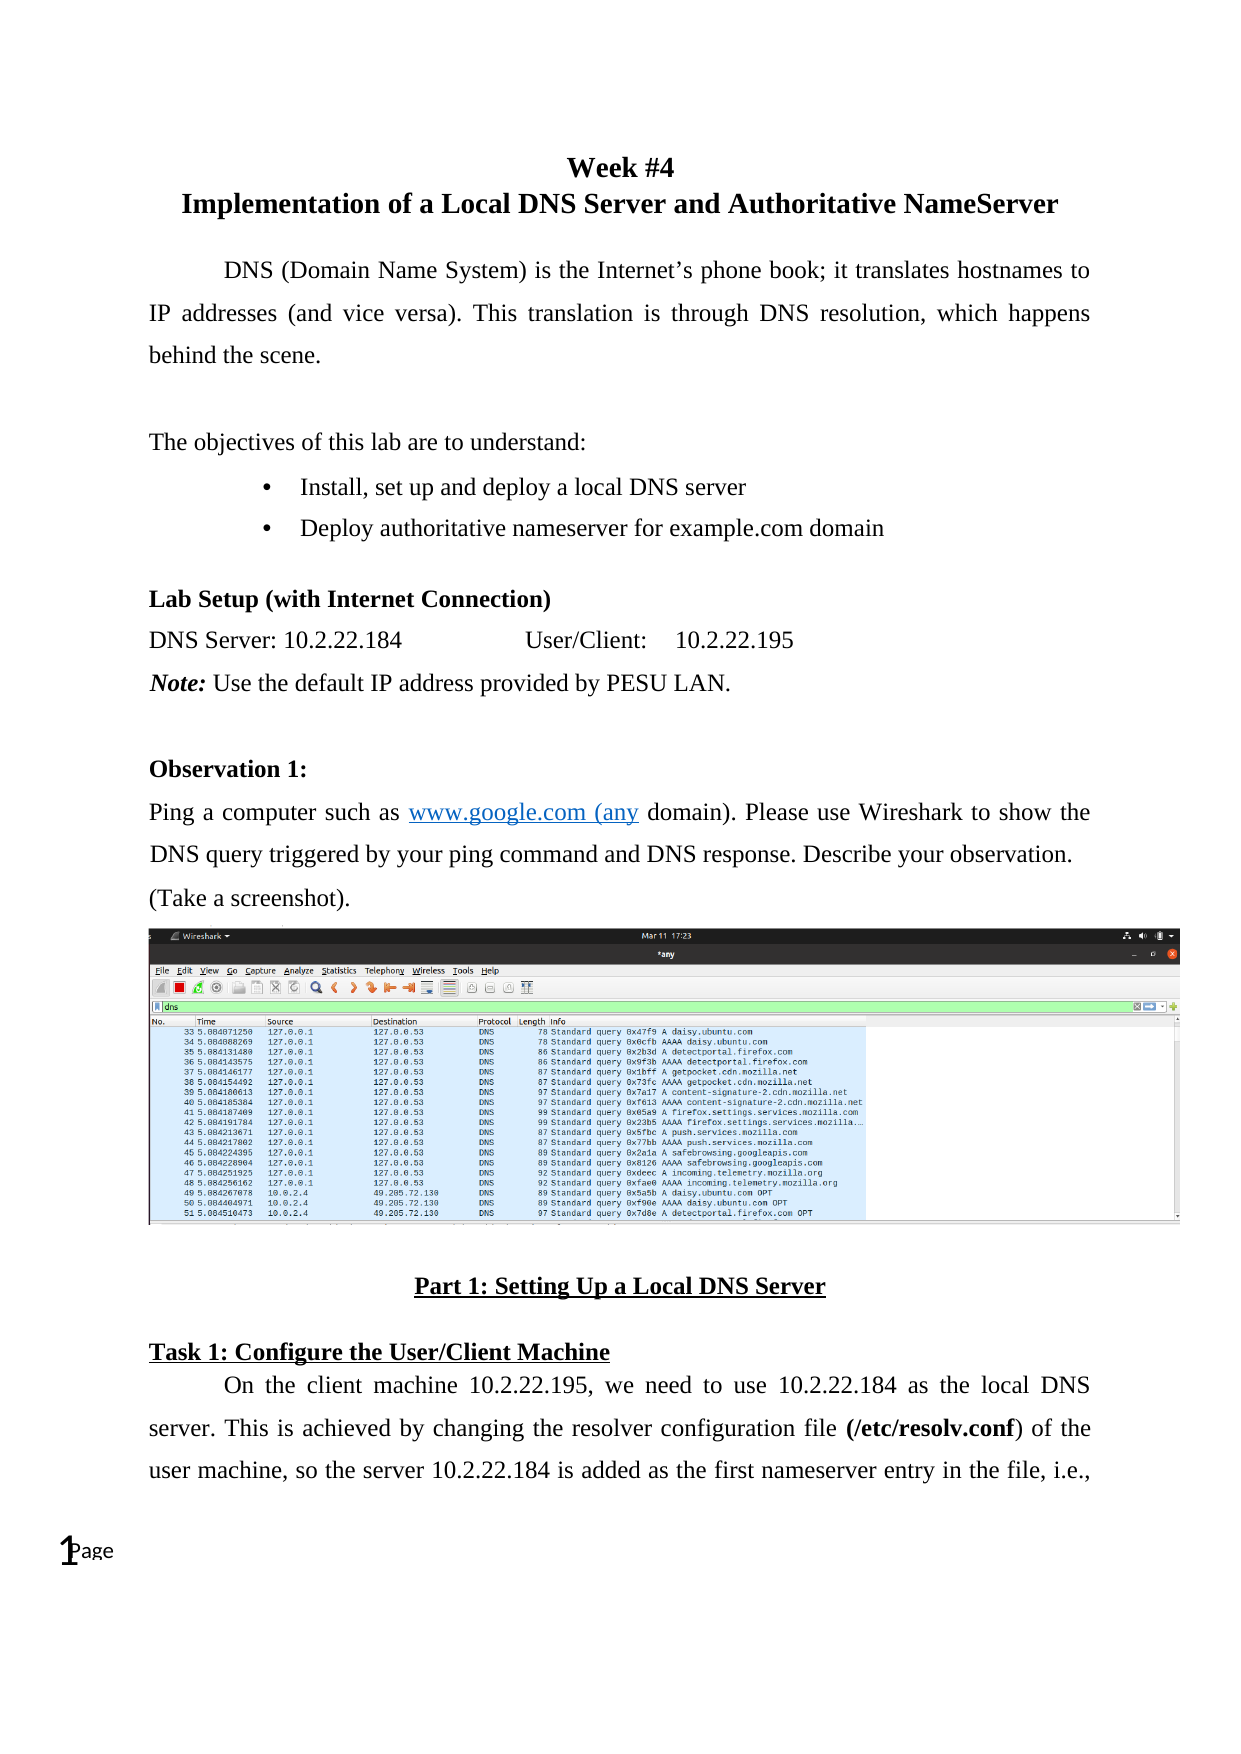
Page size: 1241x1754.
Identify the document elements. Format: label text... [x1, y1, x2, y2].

text The objectives of this lab are to understand: [148, 427, 1091, 456]
text DNS Server: 10.2.22.184 User/Client: 10.2.22.195 Note: Use the default IP address provided by PESU LAN. [148, 625, 857, 697]
text DNS (Domain Name System) is the Internet’s phone book; it translates hostnames to IP addresses (and vice versa). This translation is through DNS resolution, which happens behind the scene. [148, 255, 1091, 369]
subtitle Task 1: Configure the User/Client Machine [148, 1337, 1181, 1366]
text Ping a computer such as www.google.com (any domain). Please use Wireshark to show the DNS query triggered by your ping command and DNS response. Describe your observation. [148, 797, 1091, 868]
picture [148, 925, 1180, 1225]
text Lab Setup (with Internet Connection) [148, 584, 1181, 613]
text Part 1: Setting Up a Local DNS Server [150, 1271, 1090, 1300]
text Observation 1: [148, 754, 1181, 782]
text Implementation of a Local DNS Server and Authoritative NameServer [150, 186, 1090, 220]
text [148, 1370, 1091, 1484]
text (Take a screenshot). [148, 883, 1091, 912]
list Install, set up and deploy a local DNS server [262, 472, 1091, 501]
list Deploy authoritative nameserver for example.com domain [262, 513, 1091, 542]
text Week #4 [150, 150, 1091, 183]
